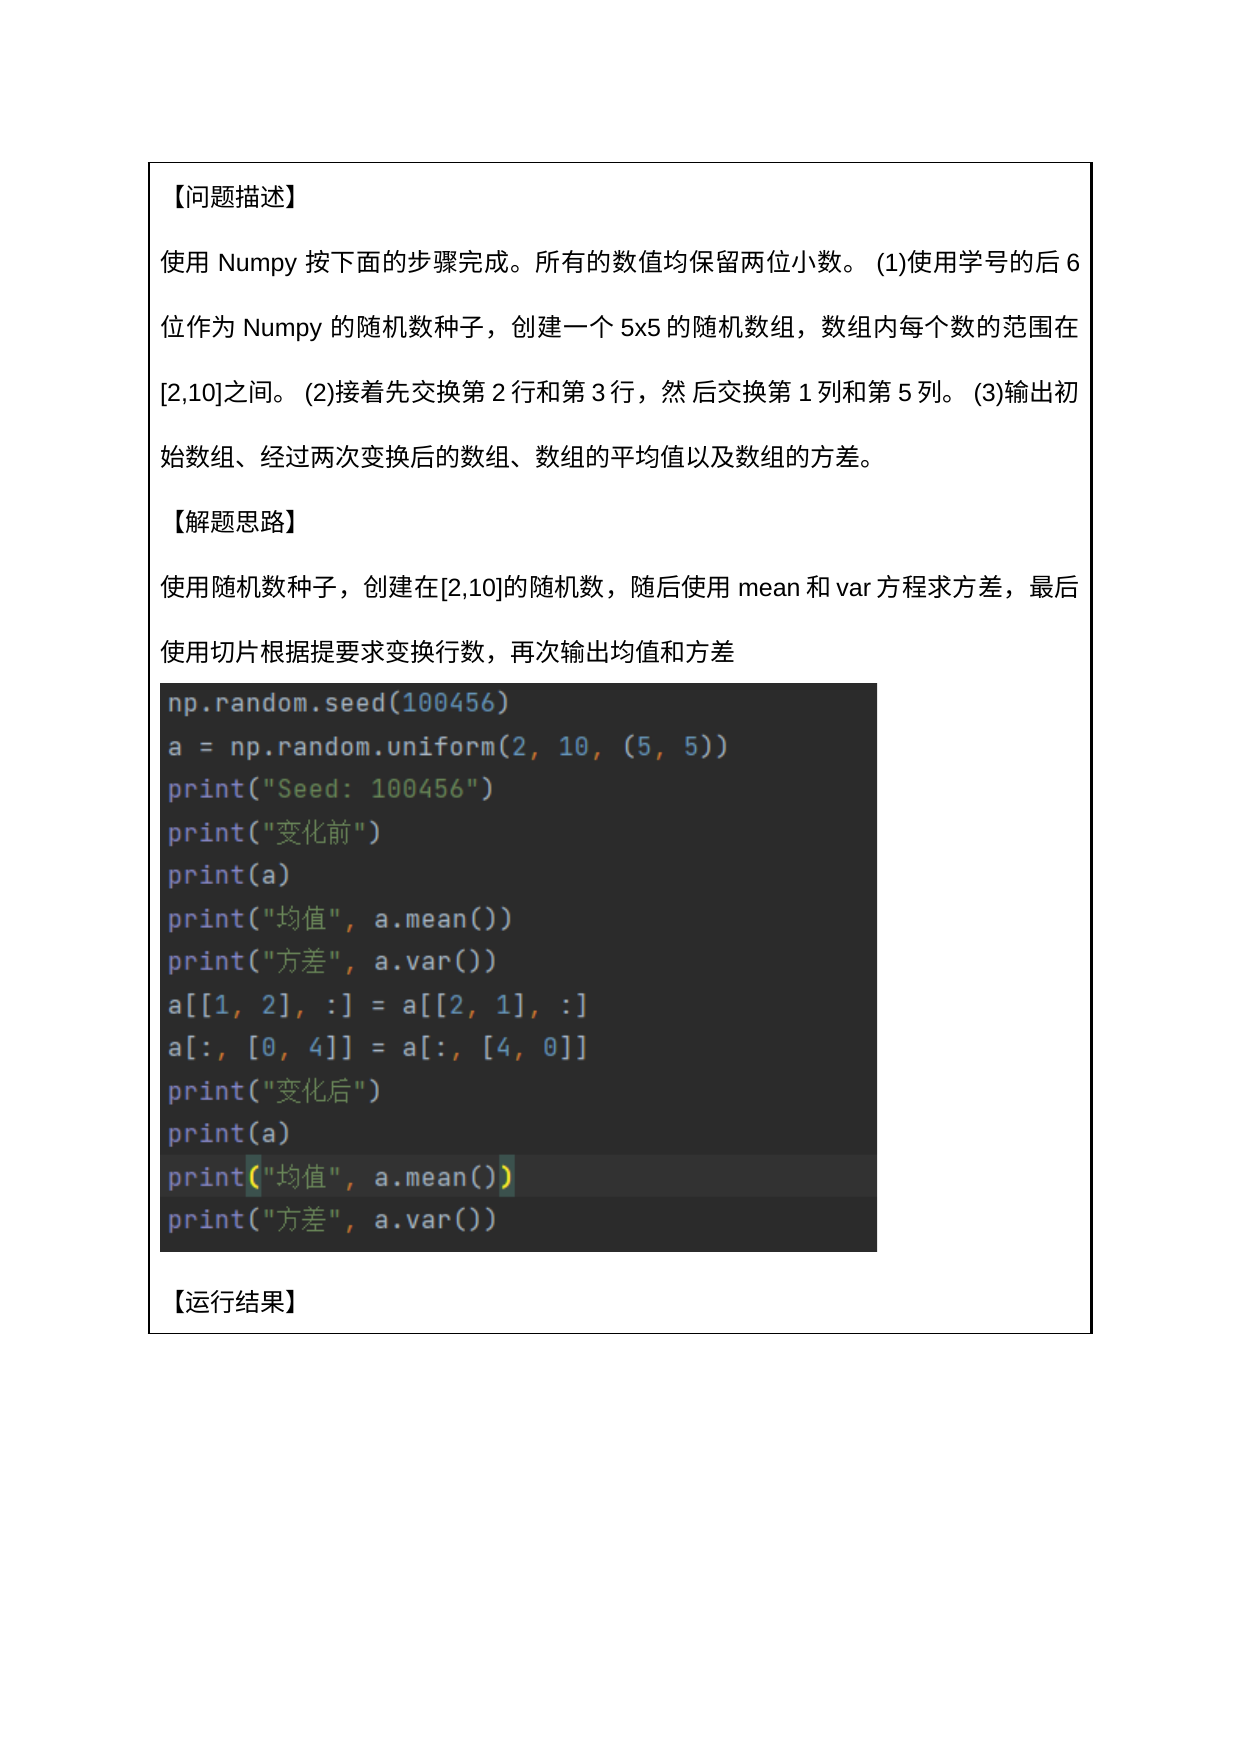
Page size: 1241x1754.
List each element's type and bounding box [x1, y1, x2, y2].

picture [160, 683, 878, 1252]
table_cell [150, 163, 1090, 1333]
